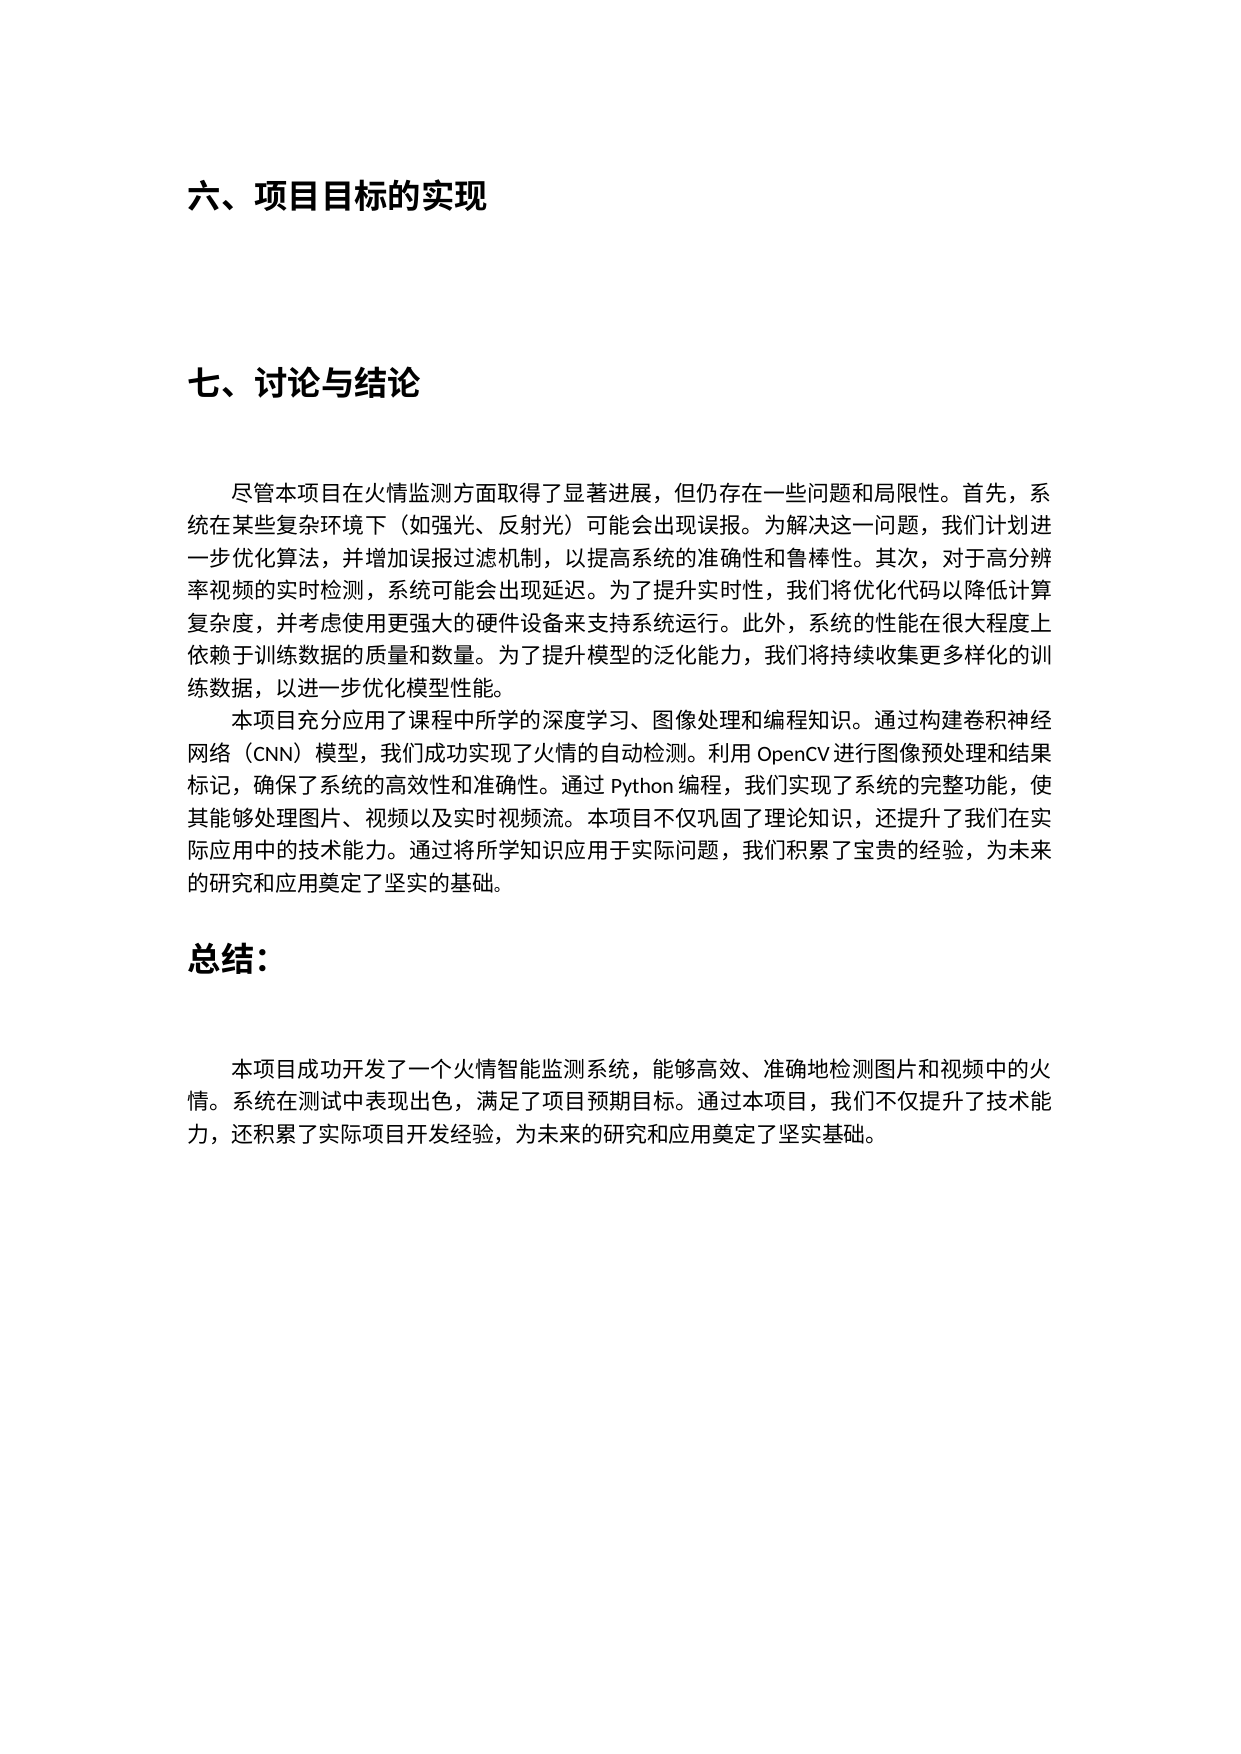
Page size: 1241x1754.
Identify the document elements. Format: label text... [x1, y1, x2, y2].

subtitle 总结： [187, 925, 1053, 990]
text 本项目充分应用了课程中所学的深度学习、图像处理和编程知识。通过构建卷积神经网络（CNN）模型，我们成功实现了火情的自动检测。利用OpenCV进行图像预处理和结果标记，确保了系统的高效性和准确性。通过Python编程，我们实现了系统的完整功能，使其能够处理图片、视频以及实时视频流。本项目不仅巩固了理论知识，还提升了我们在实际应用中的技术能力。通过将所学知识应用于实际问题，我们积累了宝贵的经验，为未来的研究和应用奠定了坚实的基础。 [187, 703, 1053, 898]
subtitle 六、项目目标的实现 [187, 162, 1053, 227]
text 尽管本项目在火情监测方面取得了显著进展，但仍存在一些问题和局限性。首先，系统在某些复杂环境下（如强光、反射光）可能会出现误报。为解决这一问题，我们计划进一步优化算法，并增加误报过滤机制，以提高系统的准确性和鲁棒性。其次，对于高分辨率视频的实时检测，系统可能会出现延迟。为了提升实时性，我们将优化代码以降低计算复杂度，并考虑使用更强大的硬件设备来支持系统运行。此外，系统的性能在很大程度上依赖于训练数据的质量和数量。为了提升模型的泛化能力，我们将持续收集更多样化的训练数据，以进一步优化模型性能。 [187, 475, 1053, 703]
text 本项目成功开发了一个火情智能监测系统，能够高效、准确地检测图片和视频中的火情。系统在测试中表现出色，满足了项目预期目标。通过本项目，我们不仅提升了技术能力，还积累了实际项目开发经验，为未来的研究和应用奠定了坚实基础。 [187, 1051, 1053, 1149]
subtitle 七、讨论与结论 [187, 348, 1053, 413]
